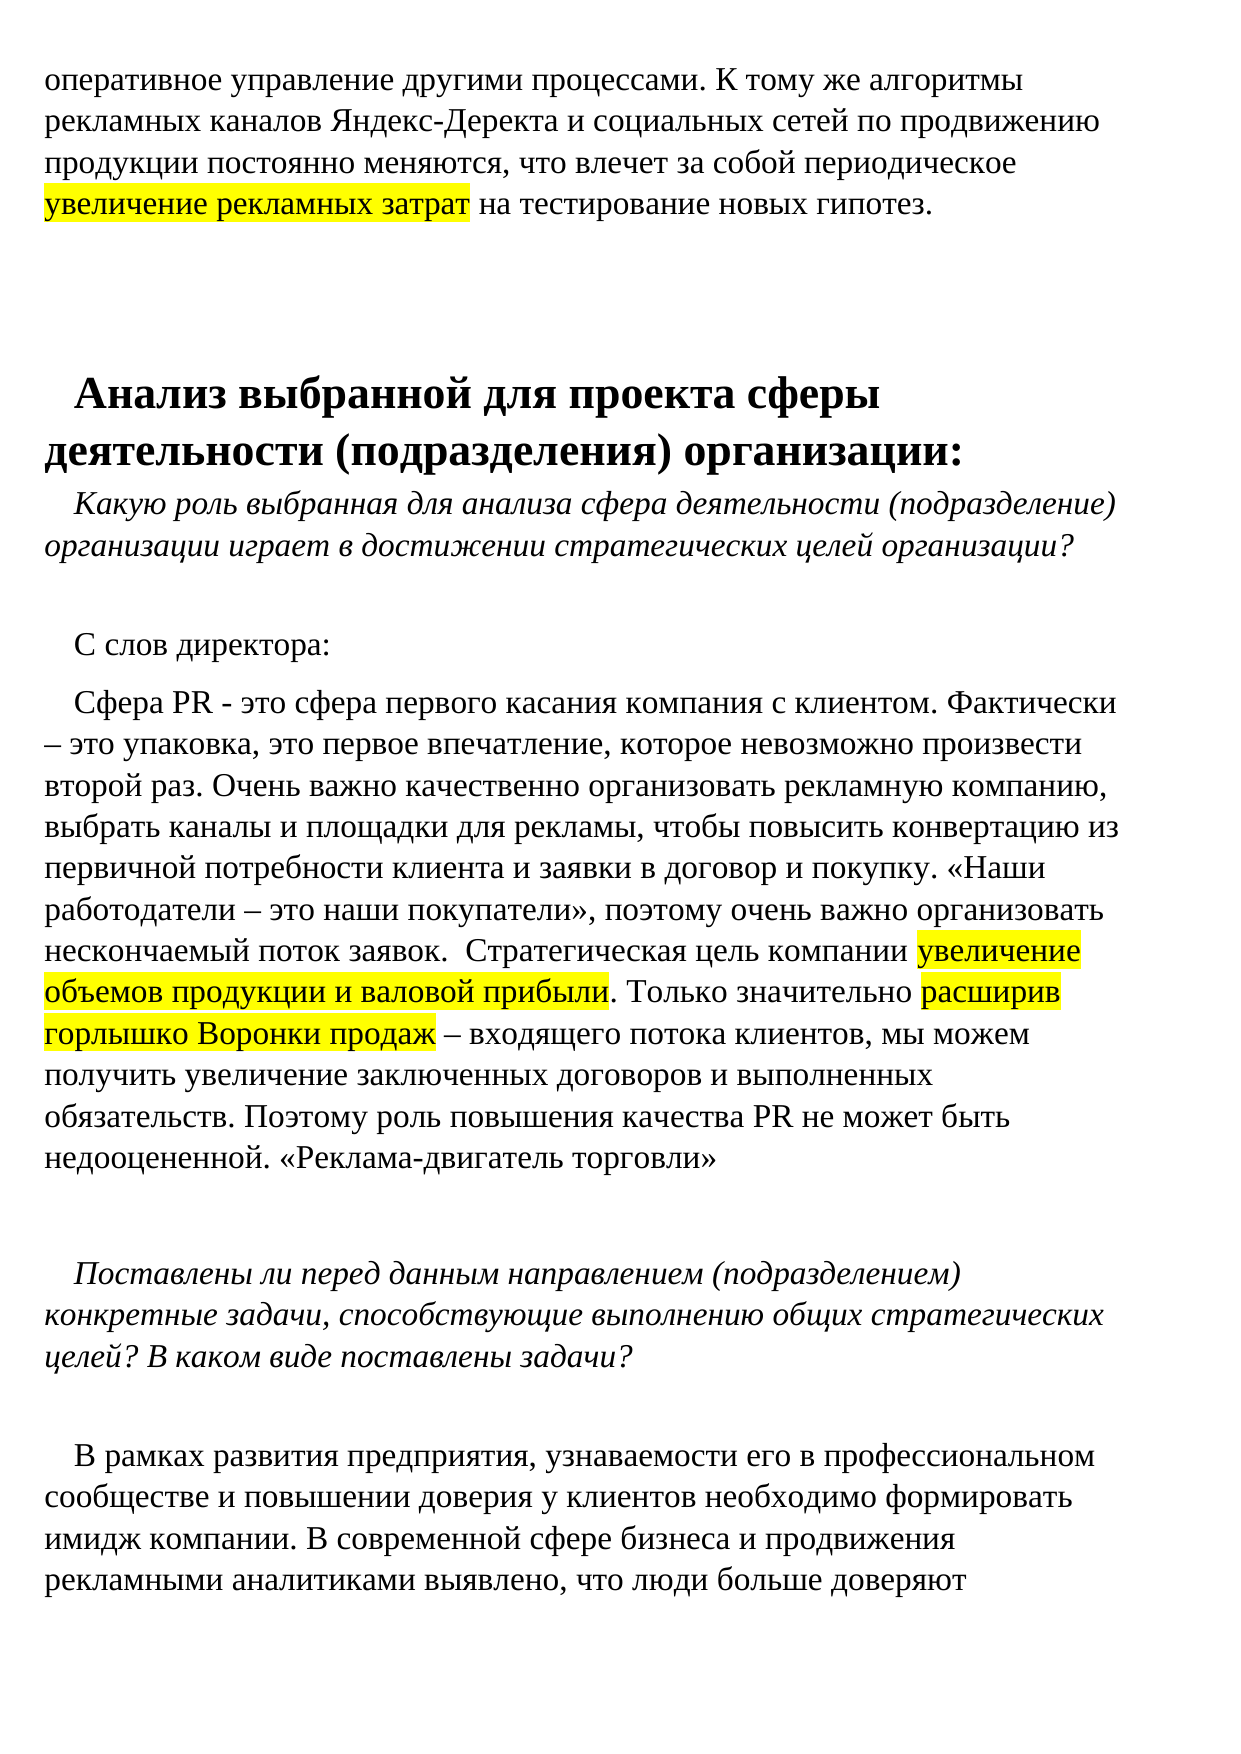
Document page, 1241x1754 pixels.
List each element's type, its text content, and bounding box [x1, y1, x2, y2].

text Сфера PR - это сфера первого касания компания с клиентом. Фактически – это упаковка, это первое впечатление, которое невозможно произвести второй раз. Очень важно качественно организовать рекламную компанию, выбрать каналы и площадки для рекламы, чтобы повысить конвертацию из первичной потребности клиента и заявки в договор и покупку. «Наши работодатели – это наши покупатели», поэтому очень важно организовать нескончаемый поток заявок. Стратегическая цель компании увеличение объемов продукции и валовой прибыли. Только значительно расширив горлышко Воронки продаж – входящего потока клиентов, мы можем получить увеличение заключенных договоров и выполненных обязательств. Поэтому роль повышения качества PR не может быть недооцененной. «Реклама-двигатель торговли» [44, 682, 1122, 1176]
text С слов директора: [44, 624, 1122, 663]
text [44, 59, 1122, 222]
subtitle Анализ выбранной для проекта сферы деятельности (подразделения) организации: [44, 366, 1122, 475]
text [44, 1435, 1122, 1598]
subtitle Какую роль выбранная для анализа сфера деятельности (подразделение) организации играет в достижении стратегических целей организации? [44, 483, 1122, 563]
subtitle Поставлены ли перед данным направлением (подразделением) конкретные задачи, способствующие выполнению общих стратегических целей? В каком виде поставлены задачи? [44, 1253, 1122, 1374]
